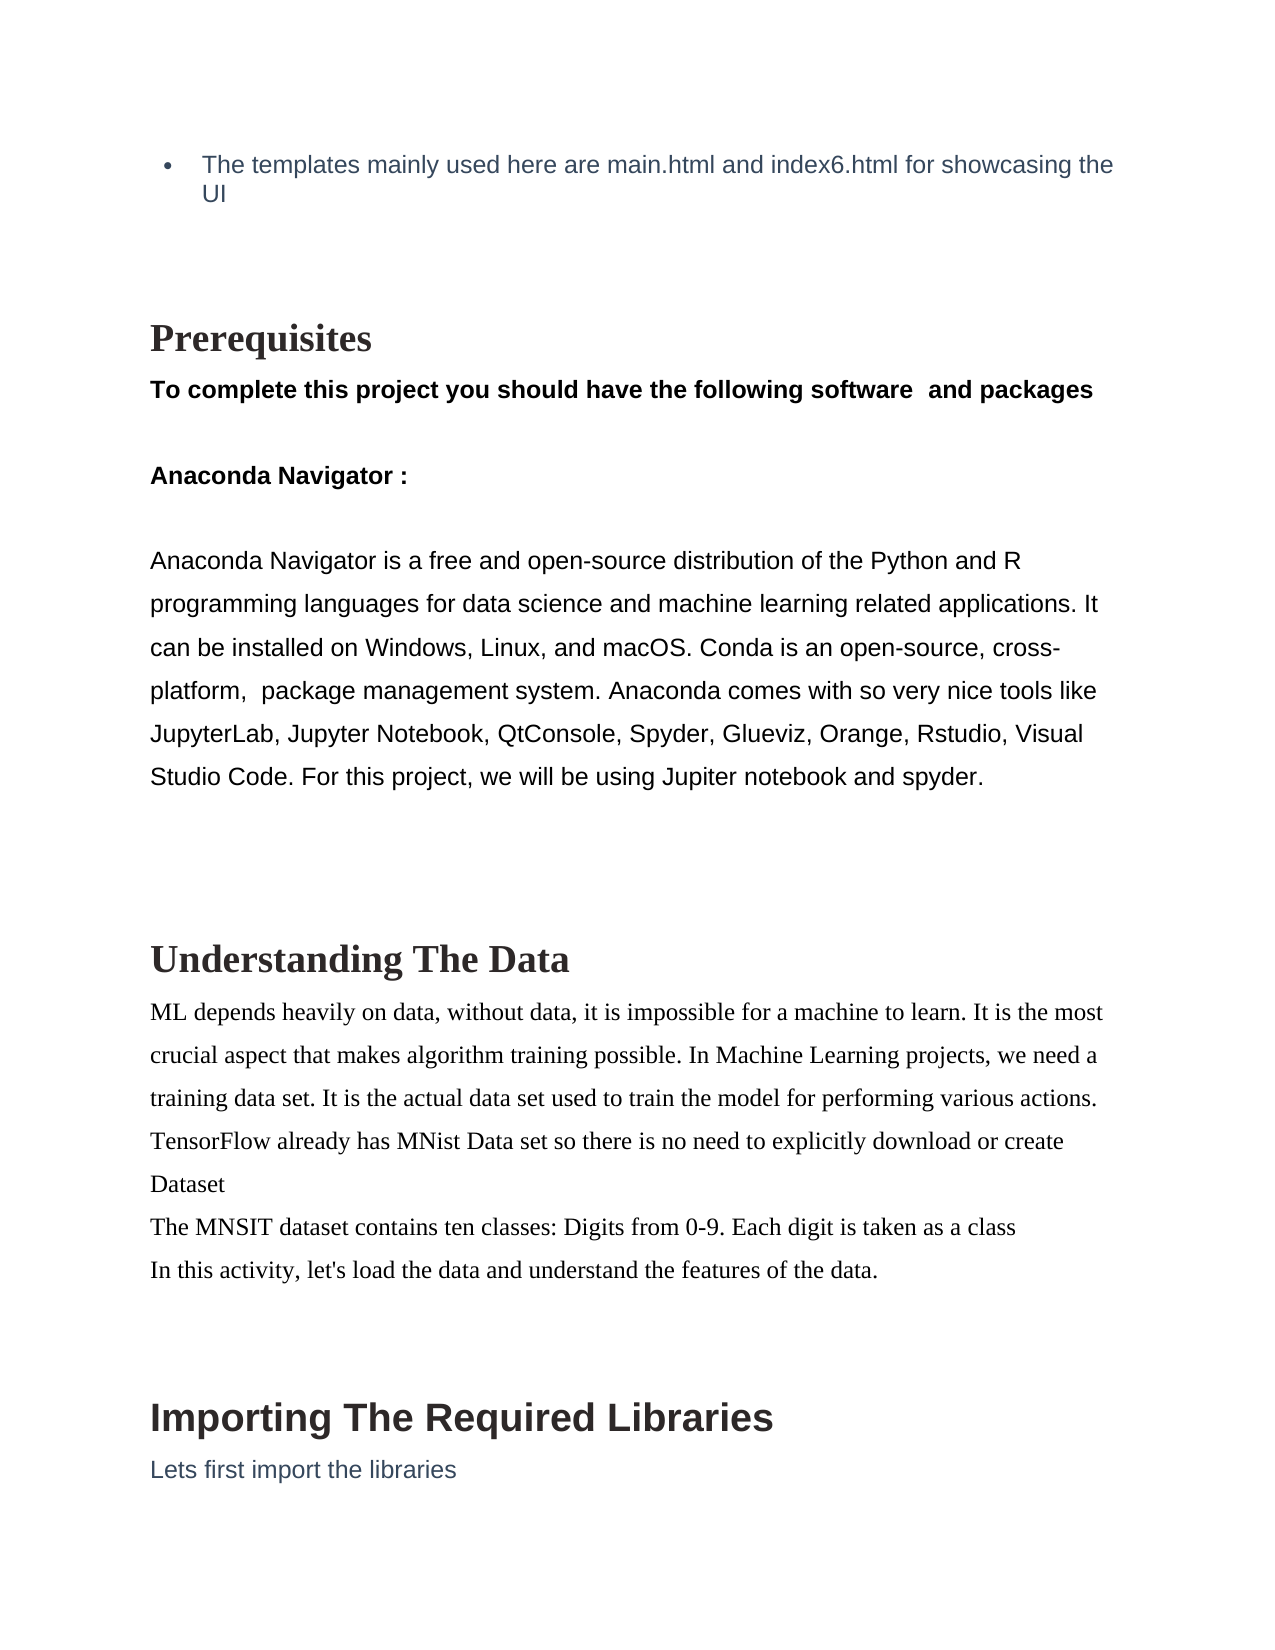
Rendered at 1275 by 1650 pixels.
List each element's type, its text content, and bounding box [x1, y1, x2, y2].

text Anaconda Navigator : [150, 461, 1125, 489]
text Lets first import the libraries [150, 1456, 1125, 1484]
text Prerequisites [150, 300, 1125, 360]
text In this activity, let's load the data and understand the features of the data. [150, 1255, 1125, 1284]
text The MNSIT dataset contains ten classes: Digits from 0-9. Each digit is taken as a class [150, 1212, 1125, 1241]
text Understanding The Data [150, 922, 1125, 981]
text ML depends heavily on data, without data, it is impossible for a machine to learn. It is the most crucial aspect that makes algorithm training possible. In Machine Learning projects, we need a training data set. It is the actual data set used to train the model for performing various actions. TensorFlow already has MNist Data set so there is no need to explicitly download or create Dataset [150, 997, 1125, 1198]
text Importing The Required Libraries [150, 1394, 1125, 1440]
list The templates mainly used here are main.html and index6.html for showcasing the UI [164, 150, 1125, 207]
text Anaconda Navigator is a free and open-source distribution of the Python and R programming languages for data science and machine learning related applications. It can be installed on Windows, Linux, and macOS. Conda is an open-source, cross-platform, package management system. Anaconda comes with so very nice tools like JupyterLab, Jupyter Notebook, QtConsole, Spyder, Glueviz, Orange, Rstudio, Visual Studio Code. For this project, we will be using Jupiter notebook and spyder. [150, 546, 1125, 791]
text To complete this project you should have the following software and packages [150, 375, 1125, 404]
